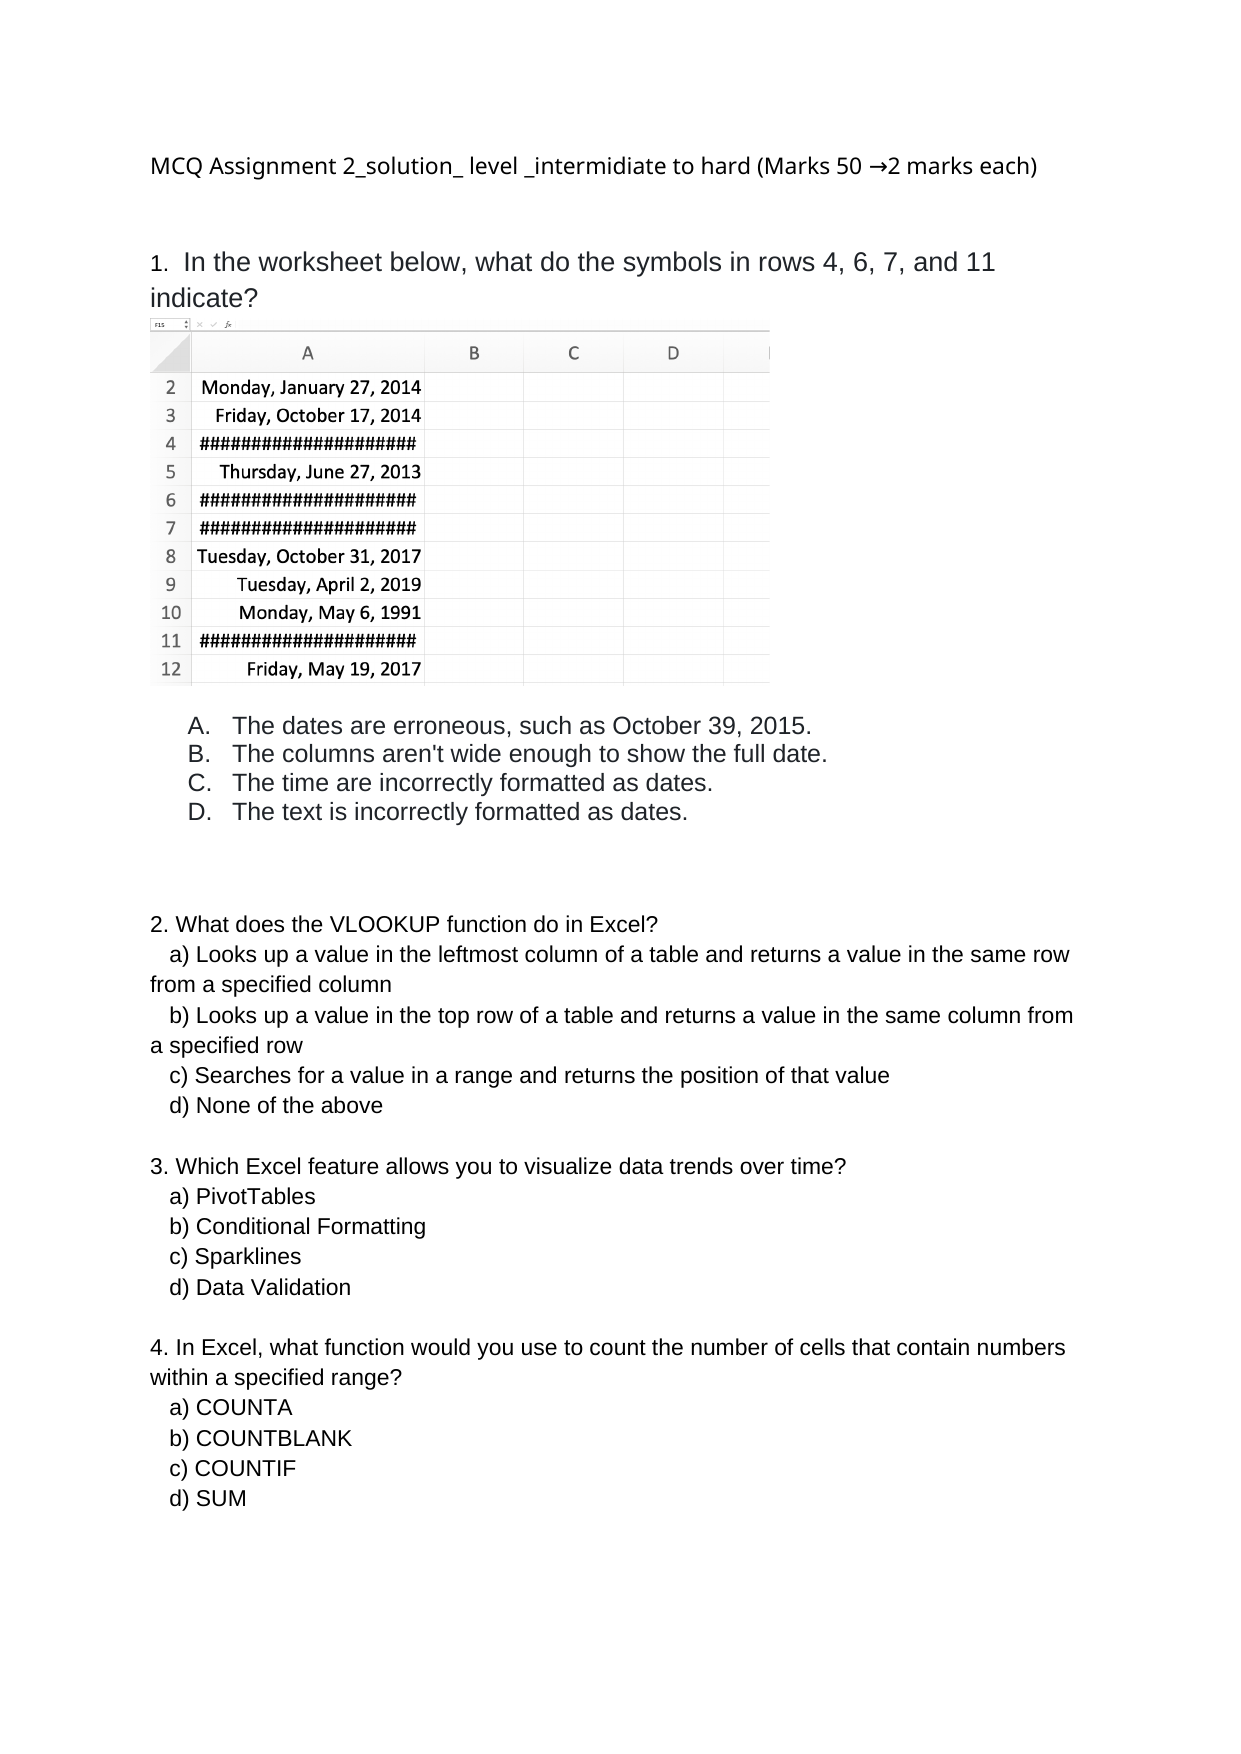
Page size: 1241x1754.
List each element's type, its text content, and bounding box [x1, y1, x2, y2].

text d) None of the above [150, 1092, 1090, 1119]
text MCQ Assignment 2_solution_ level _intermidiate to hard (Marks 50 →2 marks each) [150, 150, 1090, 181]
text a) COUNTA [150, 1394, 1090, 1421]
text d) SUM [150, 1485, 1090, 1511]
text 1. In the worksheet below, what do the symbols in rows 4, 6, 7, and 11 indicate? [150, 246, 1090, 313]
list The time are incorrectly formatted as dates. [187, 768, 1090, 797]
text b) COUNTBLANK [150, 1424, 1090, 1451]
list The text is incorrectly formatted as dates. [187, 797, 1090, 826]
text 3. Which Excel feature allows you to visualize data trends over time? [150, 1153, 1090, 1179]
text c) Searches for a value in a range and returns the position of that value [150, 1062, 1090, 1088]
list The dates are erroneous, such as October 39, 2015. [187, 711, 1090, 739]
text 4. In Excel, what function would you use to count the number of cells that contain numbers within a specified range? [150, 1334, 1090, 1391]
text b) Conditional Formatting [150, 1213, 1090, 1239]
list The columns aren't wide enough to show the full date. [187, 739, 1090, 768]
text 2. What does the VLOOKUP function do in Excel? [150, 911, 1090, 937]
text c) COUNTIF [150, 1455, 1090, 1481]
text c) Sparklines [150, 1243, 1090, 1270]
text a) Looks up a value in the leftmost column of a table and returns a value in the same row from a specified column [150, 941, 1090, 998]
picture [150, 318, 770, 686]
text d) Data Validation [150, 1273, 1090, 1300]
text b) Looks up a value in the top row of a table and returns a value in the same column from a specified row [150, 1002, 1090, 1058]
text a) PivotTables [150, 1183, 1090, 1209]
